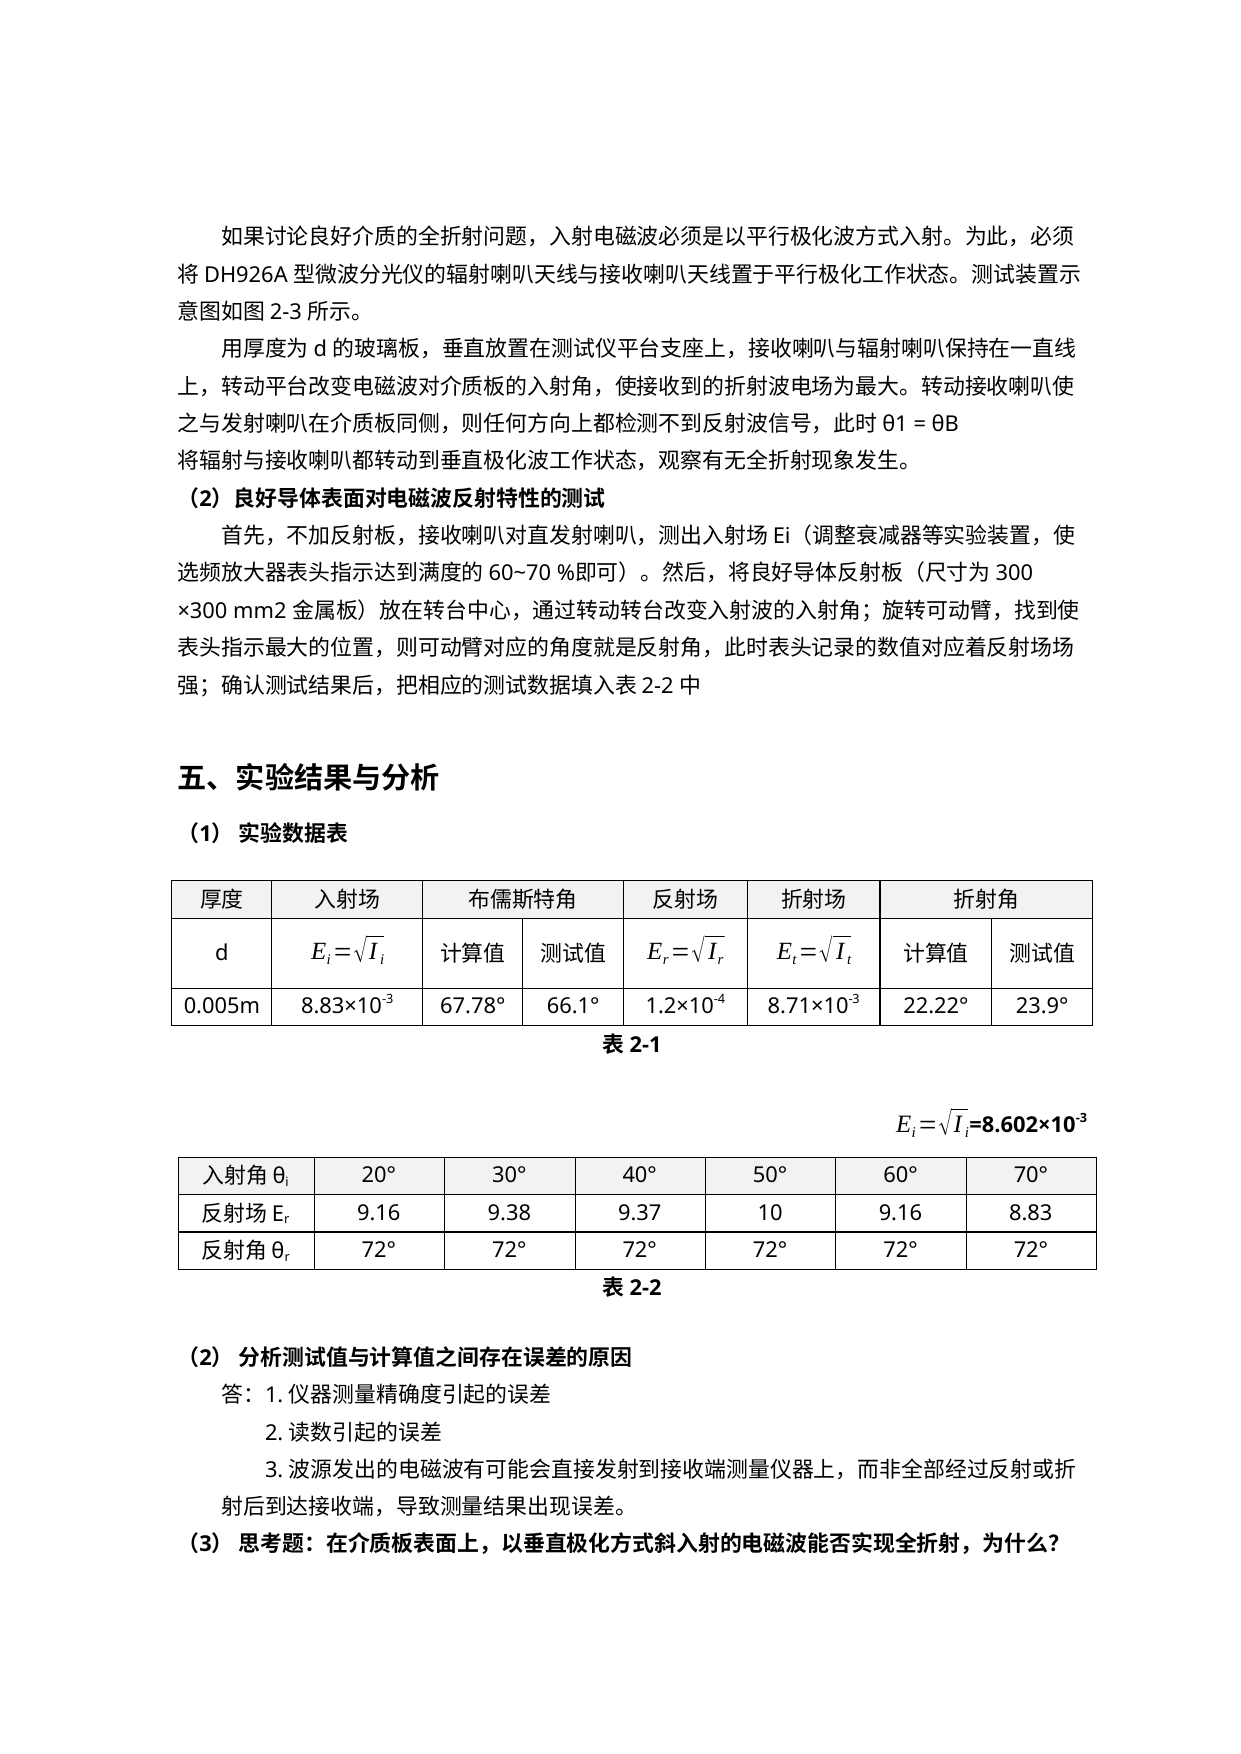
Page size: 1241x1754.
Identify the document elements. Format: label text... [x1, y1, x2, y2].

table_cell 22.22° [881, 989, 991, 1025]
text 将辐射与接收喇叭都转动到垂直极化波工作状态，观察有无全折射现象发生。 [177, 443, 1087, 476]
table_header 20° [315, 1158, 444, 1194]
table_cell 72° [315, 1233, 444, 1269]
text =8.602×10-3 [177, 1091, 1087, 1157]
table_cell 9.38 [445, 1195, 575, 1231]
table_header 入射场 [272, 881, 422, 918]
table_cell 9.37 [576, 1195, 705, 1231]
table_header 折射角 [881, 881, 1092, 918]
table_cell 1.2×10-4 [624, 989, 747, 1025]
text 3. 波源发出的电磁波有可能会直接发射到接收端测量仪器上，而非全部经过反射或折射后到达接收端，导致测量结果出现误差。 [221, 1451, 1087, 1521]
table_header 反射场 [624, 881, 747, 918]
table_cell 72° [445, 1233, 575, 1269]
table_header 50° [706, 1158, 835, 1194]
text （2） 分析测试值与计算值之间存在误差的原因 [177, 1339, 1087, 1372]
table_cell 0.005m [172, 989, 271, 1025]
table_cell [748, 919, 879, 988]
subtitle 五、实验结果与分析 [177, 743, 1087, 809]
table_cell 72° [836, 1233, 966, 1269]
table_header 布儒斯特角 [423, 881, 623, 918]
table_cell 72° [967, 1233, 1096, 1269]
table_cell 9.16 [315, 1195, 444, 1231]
table_cell 8.83 [967, 1195, 1096, 1231]
text 如果讨论良好介质的全折射问题，入射电磁波必须是以平行极化波方式入射。为此，必须将 DH926A 型微波分光仪的辐射喇叭天线与接收喇叭天线置于平行极化工作状态。测试装置示意图如图 2-3 所示。 [177, 219, 1087, 326]
table_cell 9.16 [836, 1195, 966, 1231]
text （1） 实验数据表 [177, 815, 1087, 848]
table_cell 测试值 [523, 919, 623, 988]
table_cell 8.71×10-3 [748, 989, 879, 1025]
table_header 40° [576, 1158, 705, 1194]
table_cell [272, 919, 422, 988]
table_cell 10 [706, 1195, 835, 1231]
table_header 70° [967, 1158, 1096, 1194]
table_cell 67.78° [423, 989, 522, 1025]
table_header 60° [836, 1158, 966, 1194]
text 答：1. 仪器测量精确度引起的误差 [177, 1377, 1087, 1409]
text 首先，不加反射板，接收喇叭对直发射喇叭，测出入射场 Ei（调整衰减器等实验装置，使选频放大器表头指示达到满度的 60~70 %即可）。然后，将良好导体反射板（尺寸为 300 ×300 mm2 金属板）放在转台中心，通过转动转台改变入射波的入射角；旋转可动臂，找到使表头指示最大的位置，则可动臂对应的角度就是反射角，此时表头记录的数值对应着反射场场强；确认测试结果后，把相应的测试数据填入表 2-2 中 [177, 518, 1087, 700]
text （2）良好导体表面对电磁波反射特性的测试 [177, 480, 1087, 513]
text 用厚度为 d 的玻璃板，垂直放置在测试仪平台支座上，接收喇叭与辐射喇叭保持在一直线上，转动平台改变电磁波对介质板的入射角，使接收到的折射波电场为最大。转动接收喇叭使之与发射喇叭在介质板同侧，则任何方向上都检测不到反射波信号，此时 θ1 = θB [177, 331, 1087, 438]
table_header 折射场 [748, 881, 879, 918]
table_cell 8.83×10-3 [272, 989, 422, 1025]
table_cell 测试值 [992, 919, 1092, 988]
text 表 2-2 [177, 1270, 1087, 1302]
table_header 30° [445, 1158, 575, 1194]
table_cell 反射场Er [179, 1195, 314, 1231]
text （3） 思考题：在介质板表面上，以垂直极化方式斜入射的电磁波能否实现全折射，为什么？ [177, 1526, 1087, 1559]
table_cell 72° [576, 1233, 705, 1269]
table_cell 23.9° [992, 989, 1092, 1025]
table_cell 计算值 [881, 919, 991, 988]
table_cell 计算值 [423, 919, 522, 988]
text 2. 读数引起的误差 [221, 1414, 1087, 1447]
table_header 厚度 [172, 881, 271, 918]
table_cell d [172, 919, 271, 988]
table_cell 72° [706, 1233, 835, 1269]
table_cell 66.1° [523, 989, 623, 1025]
table_cell [624, 919, 747, 988]
table_header 入射角θi [179, 1158, 314, 1194]
text 表 2-1 [177, 1026, 1087, 1059]
table_cell 反射角θr [179, 1233, 314, 1269]
